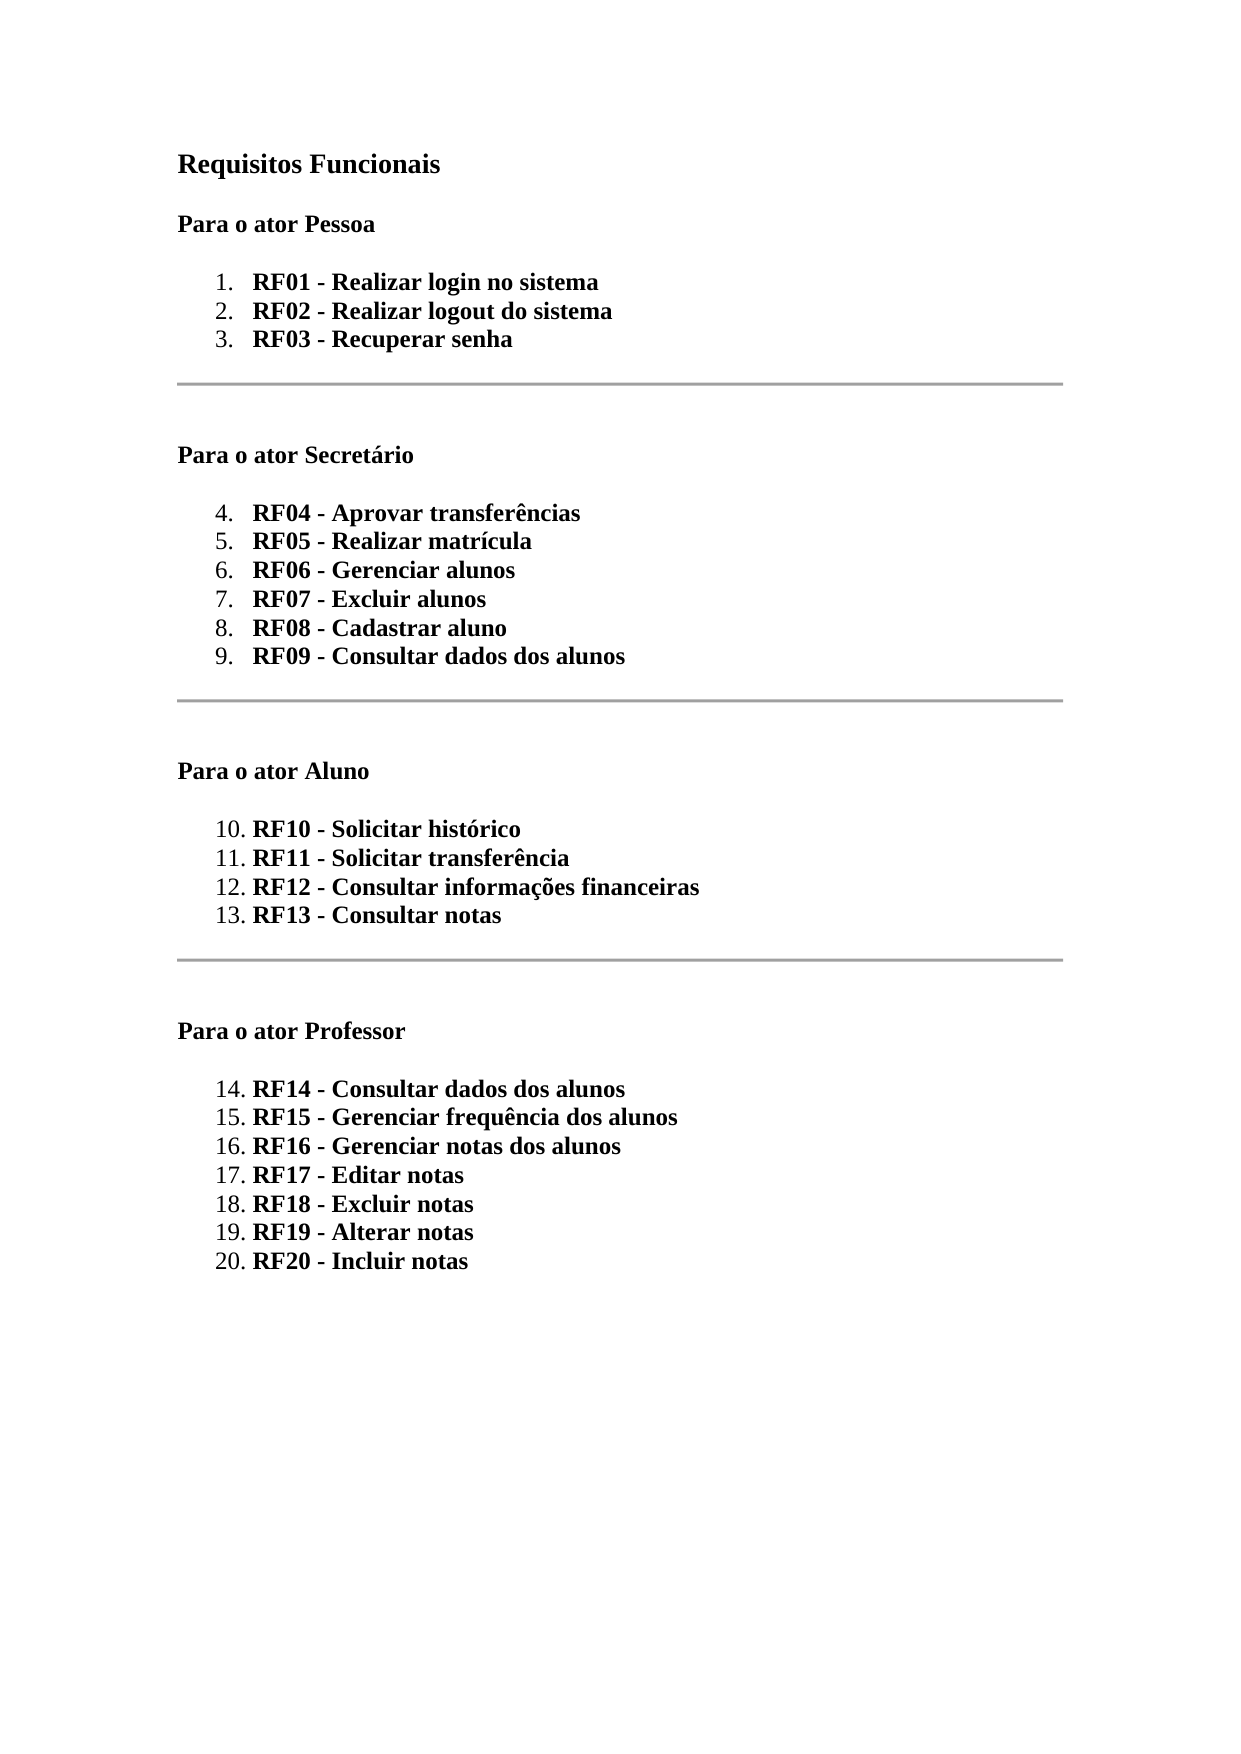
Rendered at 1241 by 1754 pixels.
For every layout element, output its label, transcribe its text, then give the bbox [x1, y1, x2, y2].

list RF19 - Alterar notas [215, 1217, 1063, 1246]
list RF14 - Consultar dados dos alunos [215, 1074, 1063, 1102]
list RF01 - Realizar login no sistema [215, 267, 1063, 296]
list RF03 - Recuperar senha [215, 324, 1063, 353]
list RF08 - Cadastrar aluno [215, 613, 1063, 641]
text Para o ator Aluno [177, 756, 1063, 785]
list RF15 - Gerenciar frequência dos alunos [215, 1102, 1063, 1131]
list RF20 - Incluir notas [215, 1246, 1063, 1275]
list RF16 - Gerenciar notas dos alunos [215, 1131, 1063, 1160]
list RF07 - Excluir alunos [215, 584, 1063, 613]
list RF04 - Aprovar transferências [215, 498, 1063, 526]
text Requisitos Funcionais [177, 148, 1063, 180]
list RF10 - Solicitar histórico [215, 814, 1063, 843]
list RF17 - Editar notas [215, 1160, 1063, 1189]
list RF05 - Realizar matrícula [215, 526, 1063, 555]
text Para o ator Pessoa [177, 209, 1063, 238]
list RF12 - Consultar informações financeiras [215, 872, 1063, 901]
list RF13 - Consultar notas [215, 901, 1063, 929]
list RF09 - Consultar dados dos alunos [215, 641, 1063, 670]
text Para o ator Professor [177, 1016, 1063, 1044]
text Para o ator Secretário [177, 440, 1063, 468]
list RF02 - Realizar logout do sistema [215, 296, 1063, 324]
list RF11 - Solicitar transferência [215, 843, 1063, 872]
list RF18 - Excluir notas [215, 1189, 1063, 1217]
list RF06 - Gerenciar alunos [215, 555, 1063, 584]
